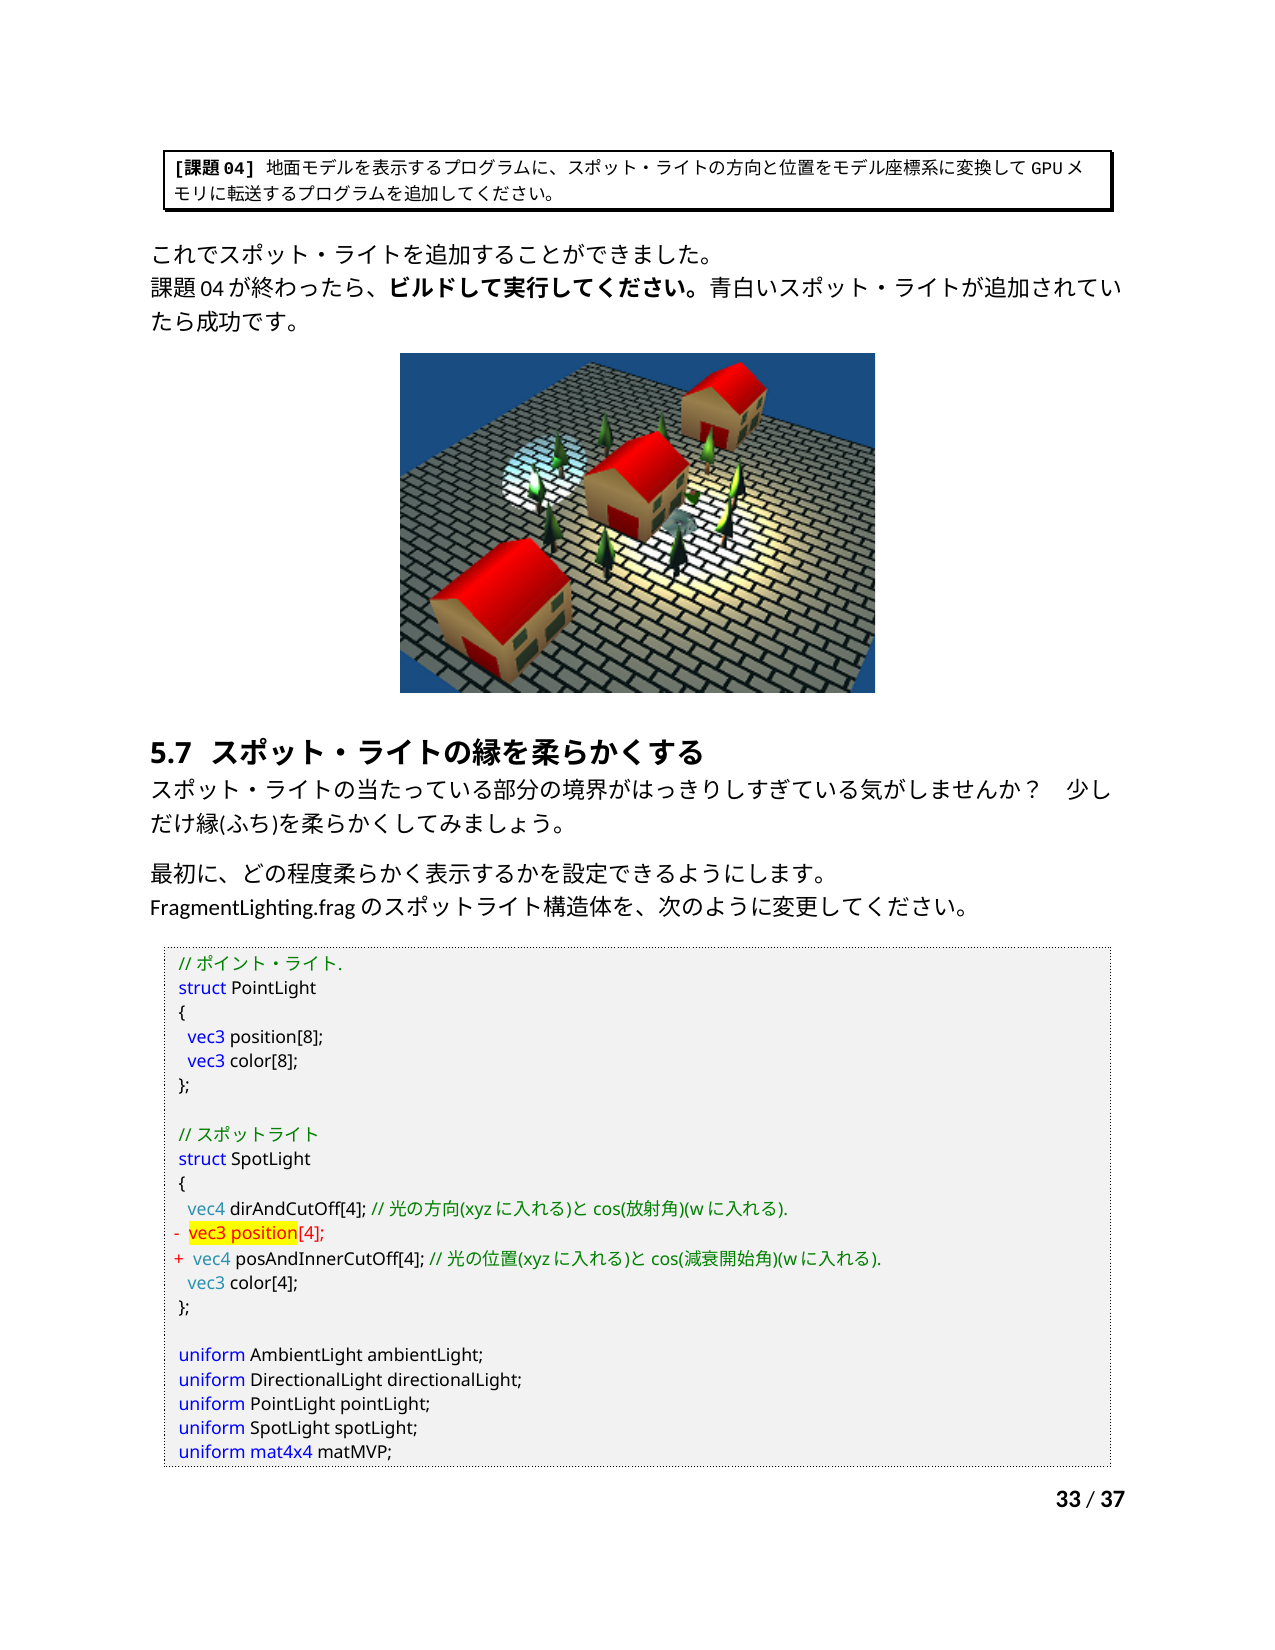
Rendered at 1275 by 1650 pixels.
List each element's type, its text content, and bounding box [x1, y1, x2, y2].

picture [400, 353, 876, 693]
subtitle スポット・ライトの縁を柔らかくする [150, 730, 1125, 772]
text 最初に、どの程度柔らかく表示するかを設定できるようにします。 FragmentLighting.fragのスポットライト構造体を、次のように変更してください。 [150, 855, 1125, 922]
text これでスポット・ライトを追加することができました。 課題04が終わったら、ビルドして実行してください。青白いスポット・ライトが追加されていたら成功です。 [150, 237, 1125, 337]
text [課題04] 地面モデルを表示するプログラムに、スポット・ライトの方向と位置をモデル座標系に変換してGPUメモリに転送するプログラムを追加してください。 [165, 152, 1110, 208]
text スポット・ライトの当たっている部分の境界がはっきりしすぎている気がしませんか？ 少しだけ縁(ふち)を柔らかくしてみましょう。 [150, 772, 1125, 839]
text // ポイント・ライト. struct PointLight { vec3 position[8]; vec3 color[8]; }; // スポットライト struct SpotLight { vec4 dirAndCutOff[4]; // 光の方向(xyzに入れる)とcos(放射角)(wに入れる). - vec3 position[4]; + vec4 posAndInnerCutOff[4]; // 光の位置(xyzに入れる)とcos(減衰開始角)(wに入れる). vec3 color[4]; }; uniform AmbientLight ambientLight; uniform DirectionalLight directionalLight; uniform PointLight pointLight; uniform SpotLight spotLight; uniform mat4x4 matMVP; [164, 947, 1111, 1467]
